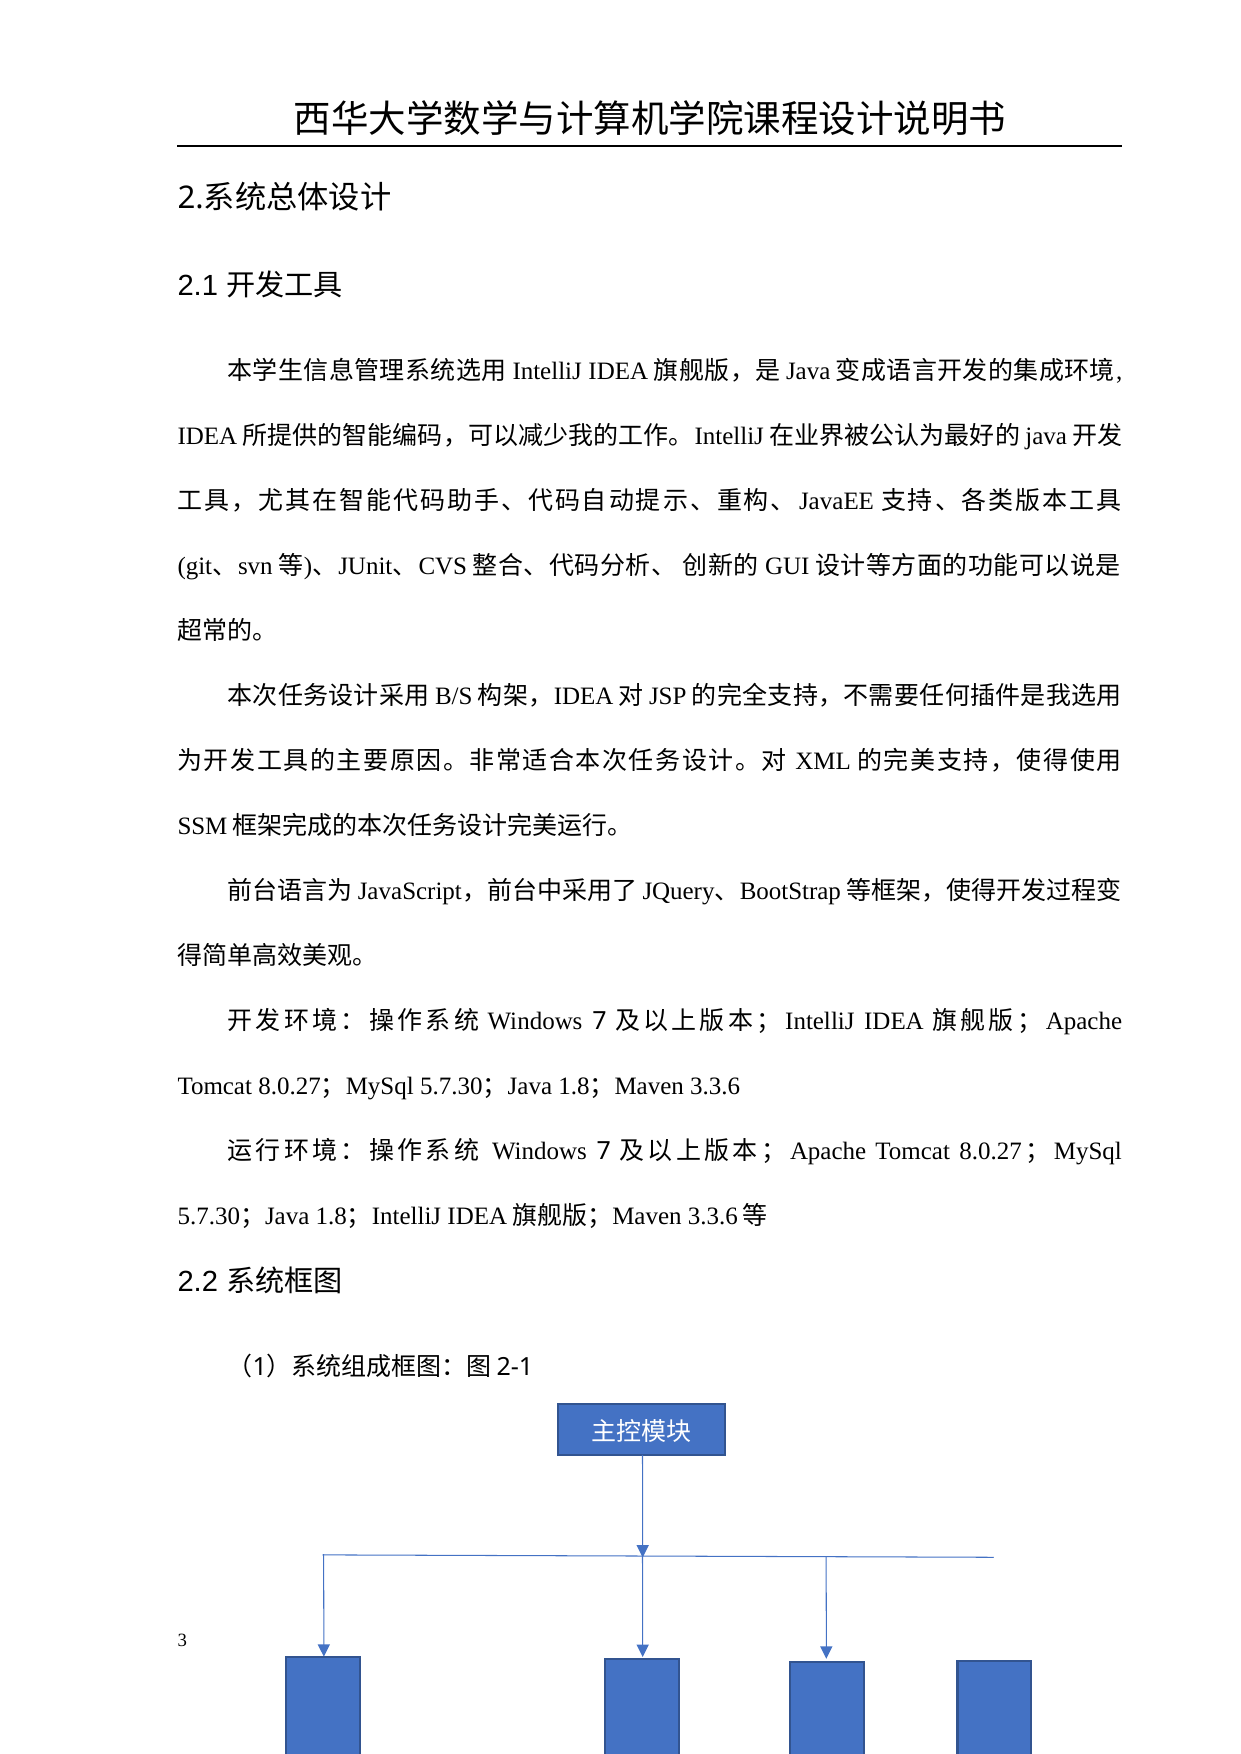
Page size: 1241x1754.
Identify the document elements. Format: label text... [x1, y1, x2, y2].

text 本次任务设计采用B/S构架，IDEA对JSP的完全支持，不需要任何插件是我选用为开发工具的主要原因。非常适合本次任务设计。对XML的完美支持，使得使用SSM框架完成的本次任务设计完美运行。 [177, 661, 1122, 856]
subtitle 2.系统总体设计 [177, 162, 1122, 227]
text 本学生信息管理系统选用IntelliJ IDEA旗舰版，是Java变成语言开发的集成环境, IDEA所提供的智能编码，可以减少我的工作。IntelliJ在业界被公认为最好的java开发工具，尤其在智能代码助手、代码自动提示、重构、JavaEE支持、各类版本工具(git、svn等)、JUnit、CVS整合、代码分析、 创新的GUI设计等方面的功能可以说是超常的。 [177, 336, 1122, 661]
subtitle 2.1 开发工具 [177, 250, 1122, 315]
text （1）系统组成框图：图2-1 [177, 1332, 1122, 1397]
subtitle 2.2 系统框图 [177, 1246, 1122, 1311]
text 前台语言为JavaScript，前台中采用了JQuery、BootStrap等框架，使得开发过程变得简单高效美观。 [177, 856, 1122, 986]
text 开发环境：操作系统Windows 7及以上版本；IntelliJ IDEA旗舰版；Apache Tomcat 8.0.27；MySql 5.7.30；Java 1.8；Maven 3.3.6 [177, 986, 1122, 1116]
text 运行环境：操作系统 Windows 7及以上版本；Apache Tomcat 8.0.27；MySql 5.7.30；Java 1.8；IntelliJ IDEA旗舰版；Maven 3.3.6等 [177, 1116, 1122, 1246]
